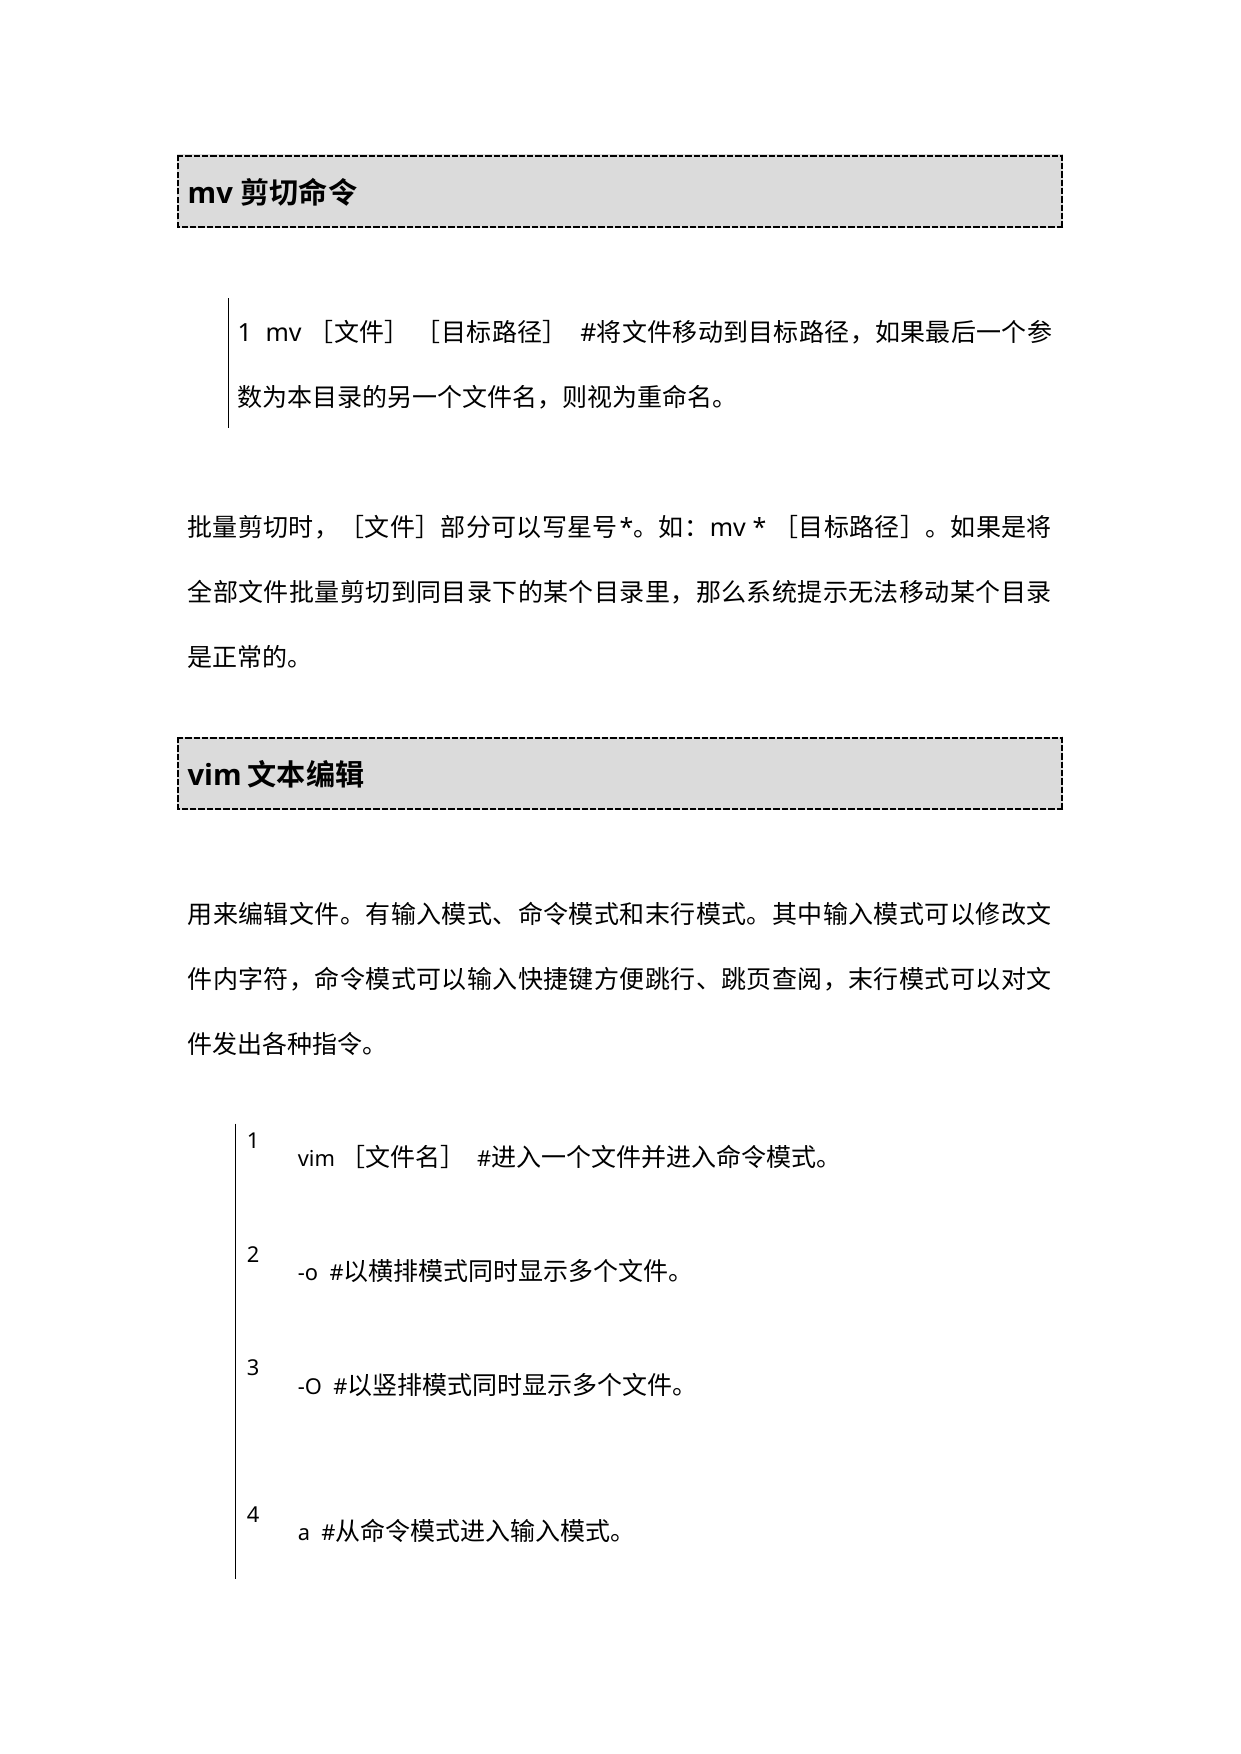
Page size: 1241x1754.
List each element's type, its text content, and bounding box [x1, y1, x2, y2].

table_cell 2 [236, 1237, 286, 1351]
table_cell 4 [236, 1497, 286, 1578]
text 用来编辑文件。有输入模式、命令模式和末行模式。其中输入模式可以修改文件内字符，命令模式可以输入快捷键方便跳行、跳页查阅，末行模式可以对文件发出各种指令。 [187, 880, 1053, 1075]
table_cell -O #以竖排模式同时显示多个文件。 [286, 1351, 1064, 1497]
text 批量剪切时，［文件］部分可以写星号*。如：mv * ［目标路径］。如果是将全部文件批量剪切到同目录下的某个目录里，那么系统提示无法移动某个目录是正常的。 [187, 493, 1053, 688]
table_cell -o #以横排模式同时显示多个文件。 [286, 1237, 1064, 1351]
subtitle mv 剪切命令 [177, 154, 1063, 228]
table_cell 3 [236, 1351, 286, 1497]
table_header vim ［文件名］ #进入一个文件并进入命令模式。 [286, 1124, 1064, 1237]
table_cell a #从命令模式进入输入模式。 [286, 1497, 1064, 1578]
subtitle vim文本编辑 [177, 737, 1063, 810]
text 1 mv ［文件］ ［目标路径］ #将文件移动到目标路径，如果最后一个参数为本目录的另一个文件名，则视为重命名。 [229, 298, 1053, 428]
table_header 1 [236, 1124, 286, 1237]
